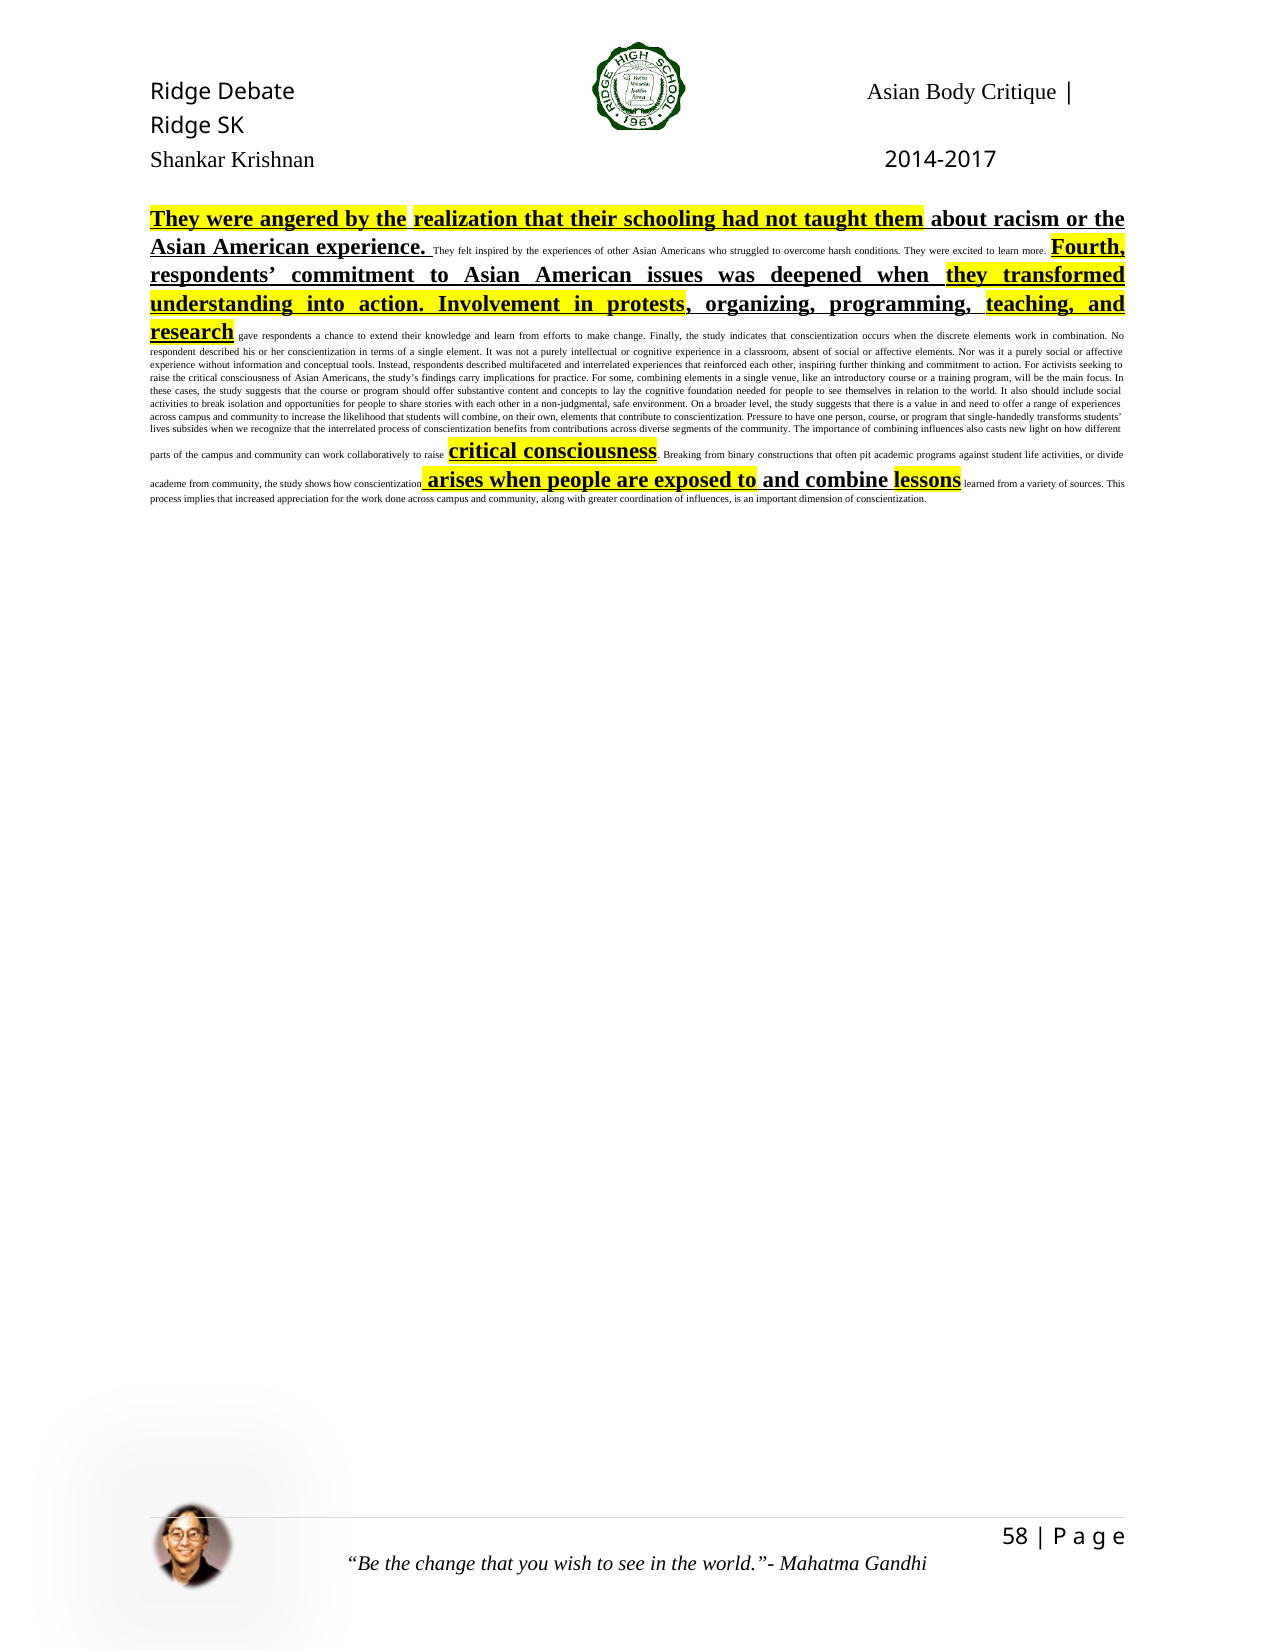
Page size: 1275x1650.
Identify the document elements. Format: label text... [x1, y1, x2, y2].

picture [173, 1508, 213, 1517]
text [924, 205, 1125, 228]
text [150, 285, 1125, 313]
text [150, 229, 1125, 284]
picture [578, 42, 697, 130]
picture [158, 1518, 228, 1583]
